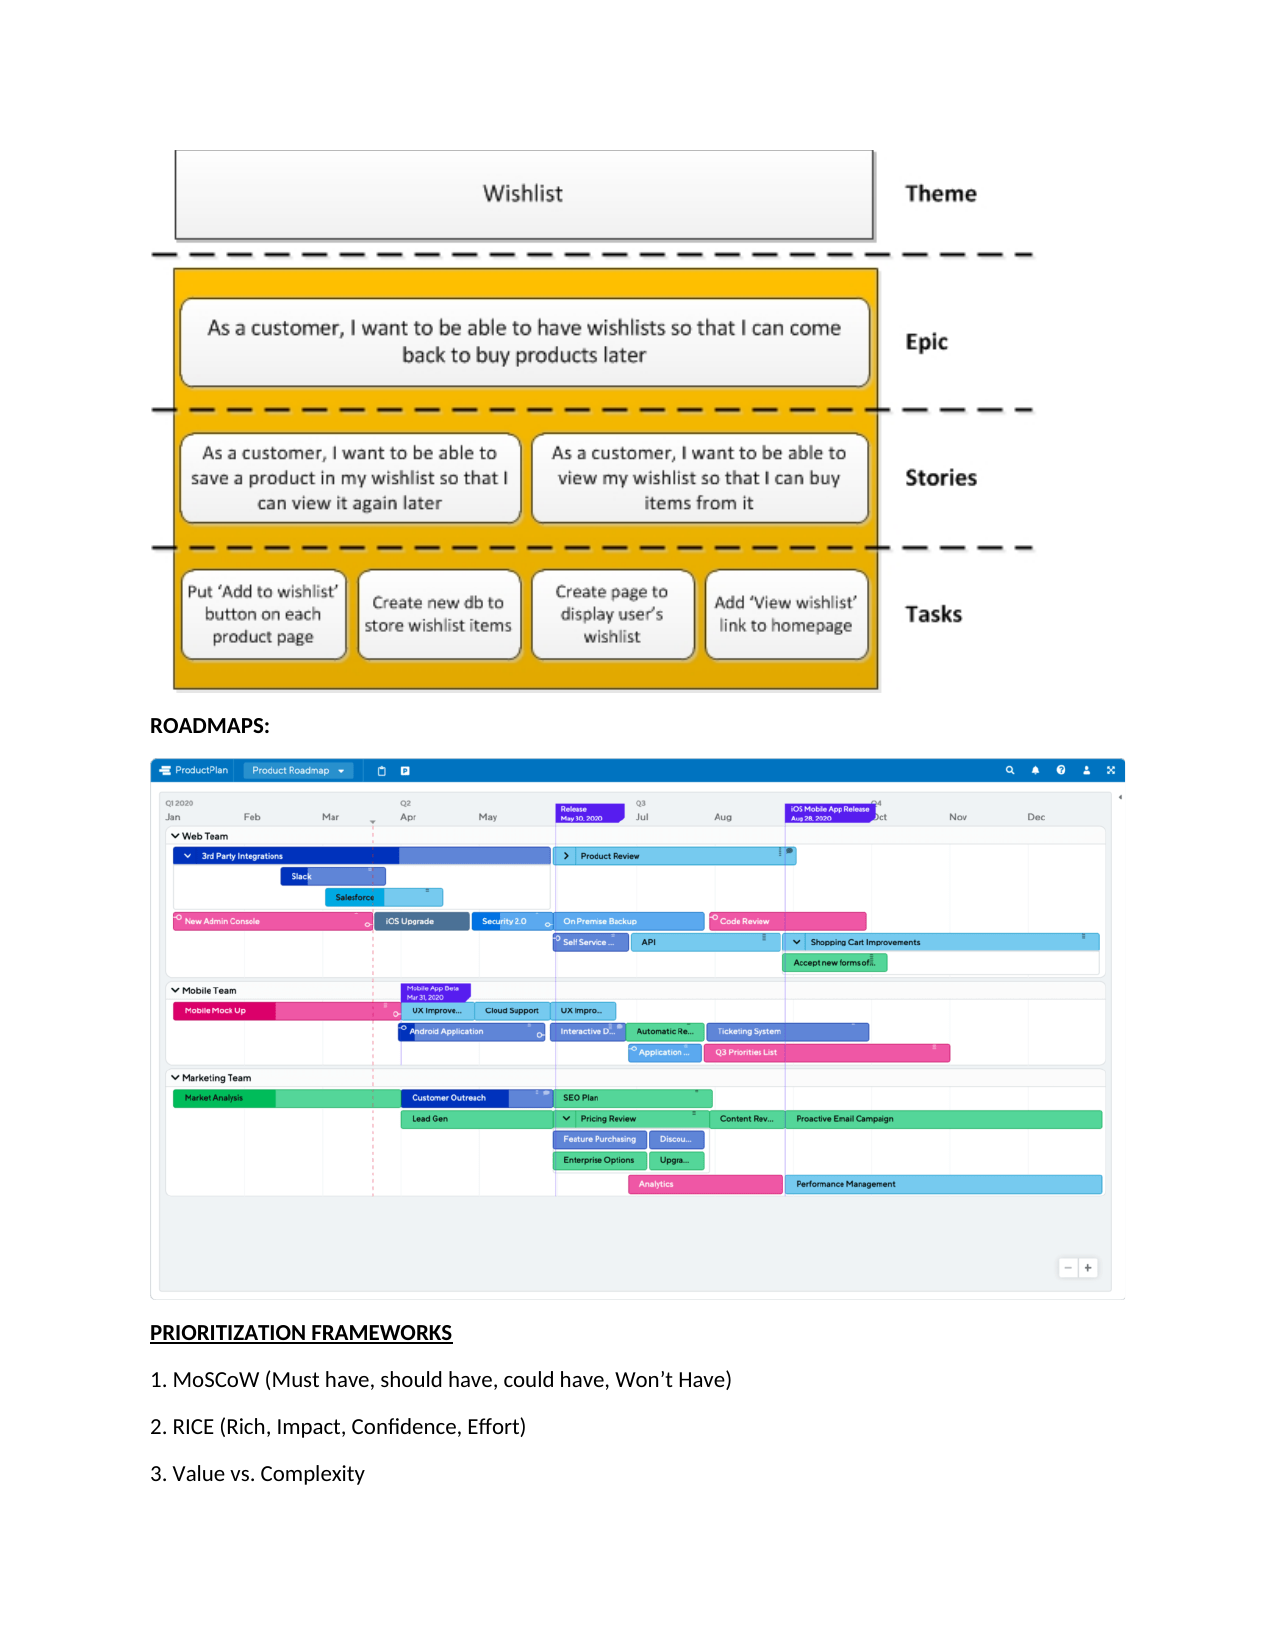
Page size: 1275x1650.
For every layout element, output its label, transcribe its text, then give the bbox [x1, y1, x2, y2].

text 2. RICE (Rich, Impact, Confidence, Effort) [150, 1412, 1125, 1440]
text 3. Value vs. Complexity [150, 1459, 1125, 1487]
text ROADMAPS: [150, 712, 1125, 739]
picture [150, 150, 1038, 693]
text PRIORITIZATION FRAMEWORKS [150, 1318, 1125, 1346]
picture [150, 758, 1125, 1300]
text 1. MoSCoW (Must have, should have, could have, Won’t Have) [150, 1365, 1125, 1393]
